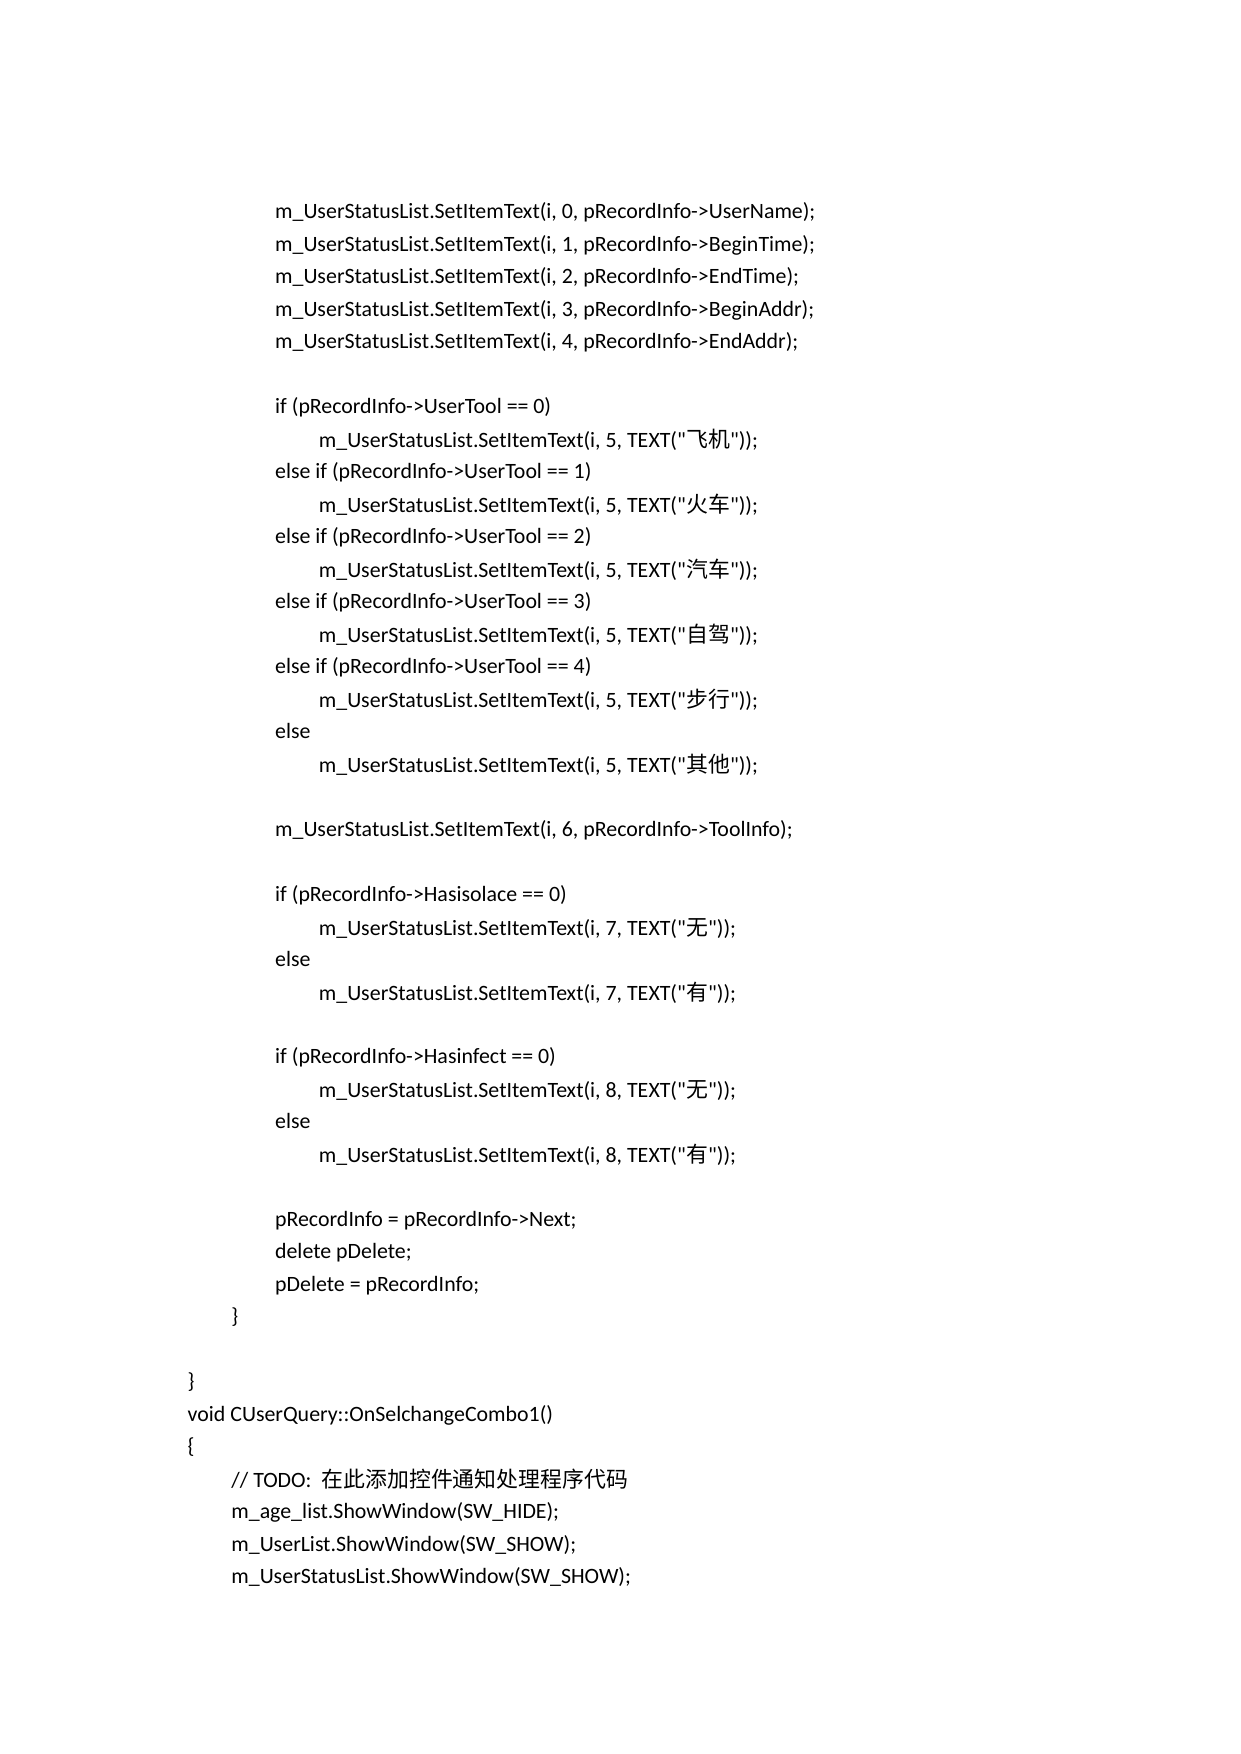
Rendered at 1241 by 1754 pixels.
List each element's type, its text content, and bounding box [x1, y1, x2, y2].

text pDelete = pRecordInfo; [187, 1267, 1053, 1299]
text m_UserStatusList.SetItemText(i, 1, pRecordInfo->BeginTime); [187, 227, 1053, 259]
text m_UserStatusList.SetItemText(i, 3, pRecordInfo->BeginAddr); [187, 292, 1053, 324]
text } [187, 1299, 1053, 1332]
text m_UserStatusList.SetItemText(i, 5, TEXT("飞机")); [187, 422, 1053, 454]
text m_age_list.ShowWindow(SW_HIDE); [187, 1494, 1053, 1527]
text m_UserStatusList.SetItemText(i, 8, TEXT("有")); [187, 1137, 1053, 1169]
text m_UserStatusList.ShowWindow(SW_SHOW); [187, 1559, 1053, 1592]
text // TODO: 在此添加控件通知处理程序代码 [187, 1462, 1053, 1494]
text else if (pRecordInfo->UserTool == 3) [187, 584, 1053, 617]
text m_UserStatusList.SetItemText(i, 5, TEXT("步行")); [187, 682, 1053, 714]
text else [187, 942, 1053, 974]
text delete pDelete; [187, 1234, 1053, 1267]
text m_UserStatusList.SetItemText(i, 6, pRecordInfo->ToolInfo); [187, 812, 1053, 844]
text { [187, 1429, 1053, 1462]
text if (pRecordInfo->Hasisolace == 0) [187, 877, 1053, 909]
text else if (pRecordInfo->UserTool == 4) [187, 649, 1053, 682]
text else if (pRecordInfo->UserTool == 2) [187, 519, 1053, 552]
text m_UserStatusList.SetItemText(i, 7, TEXT("有")); [187, 974, 1053, 1007]
text m_UserStatusList.SetItemText(i, 4, pRecordInfo->EndAddr); [187, 324, 1053, 357]
text else [187, 1104, 1053, 1137]
text else [187, 714, 1053, 747]
text m_UserStatusList.SetItemText(i, 0, pRecordInfo->UserName); [187, 194, 1053, 227]
text m_UserStatusList.SetItemText(i, 2, pRecordInfo->EndTime); [187, 259, 1053, 292]
text else if (pRecordInfo->UserTool == 1) [187, 454, 1053, 487]
text m_UserStatusList.SetItemText(i, 7, TEXT("无")); [187, 909, 1053, 942]
text if (pRecordInfo->UserTool == 0) [187, 389, 1053, 422]
text m_UserStatusList.SetItemText(i, 5, TEXT("汽车")); [187, 552, 1053, 584]
text m_UserStatusList.SetItemText(i, 5, TEXT("其他")); [187, 747, 1053, 779]
text m_UserStatusList.SetItemText(i, 5, TEXT("自驾")); [187, 617, 1053, 649]
text if (pRecordInfo->Hasinfect == 0) [187, 1039, 1053, 1072]
text m_UserList.ShowWindow(SW_SHOW); [187, 1527, 1053, 1559]
text } [187, 1364, 1053, 1397]
text void CUserQuery::OnSelchangeCombo1() [187, 1397, 1053, 1429]
text pRecordInfo = pRecordInfo->Next; [187, 1202, 1053, 1234]
text m_UserStatusList.SetItemText(i, 5, TEXT("火车")); [187, 487, 1053, 519]
text m_UserStatusList.SetItemText(i, 8, TEXT("无")); [187, 1072, 1053, 1104]
